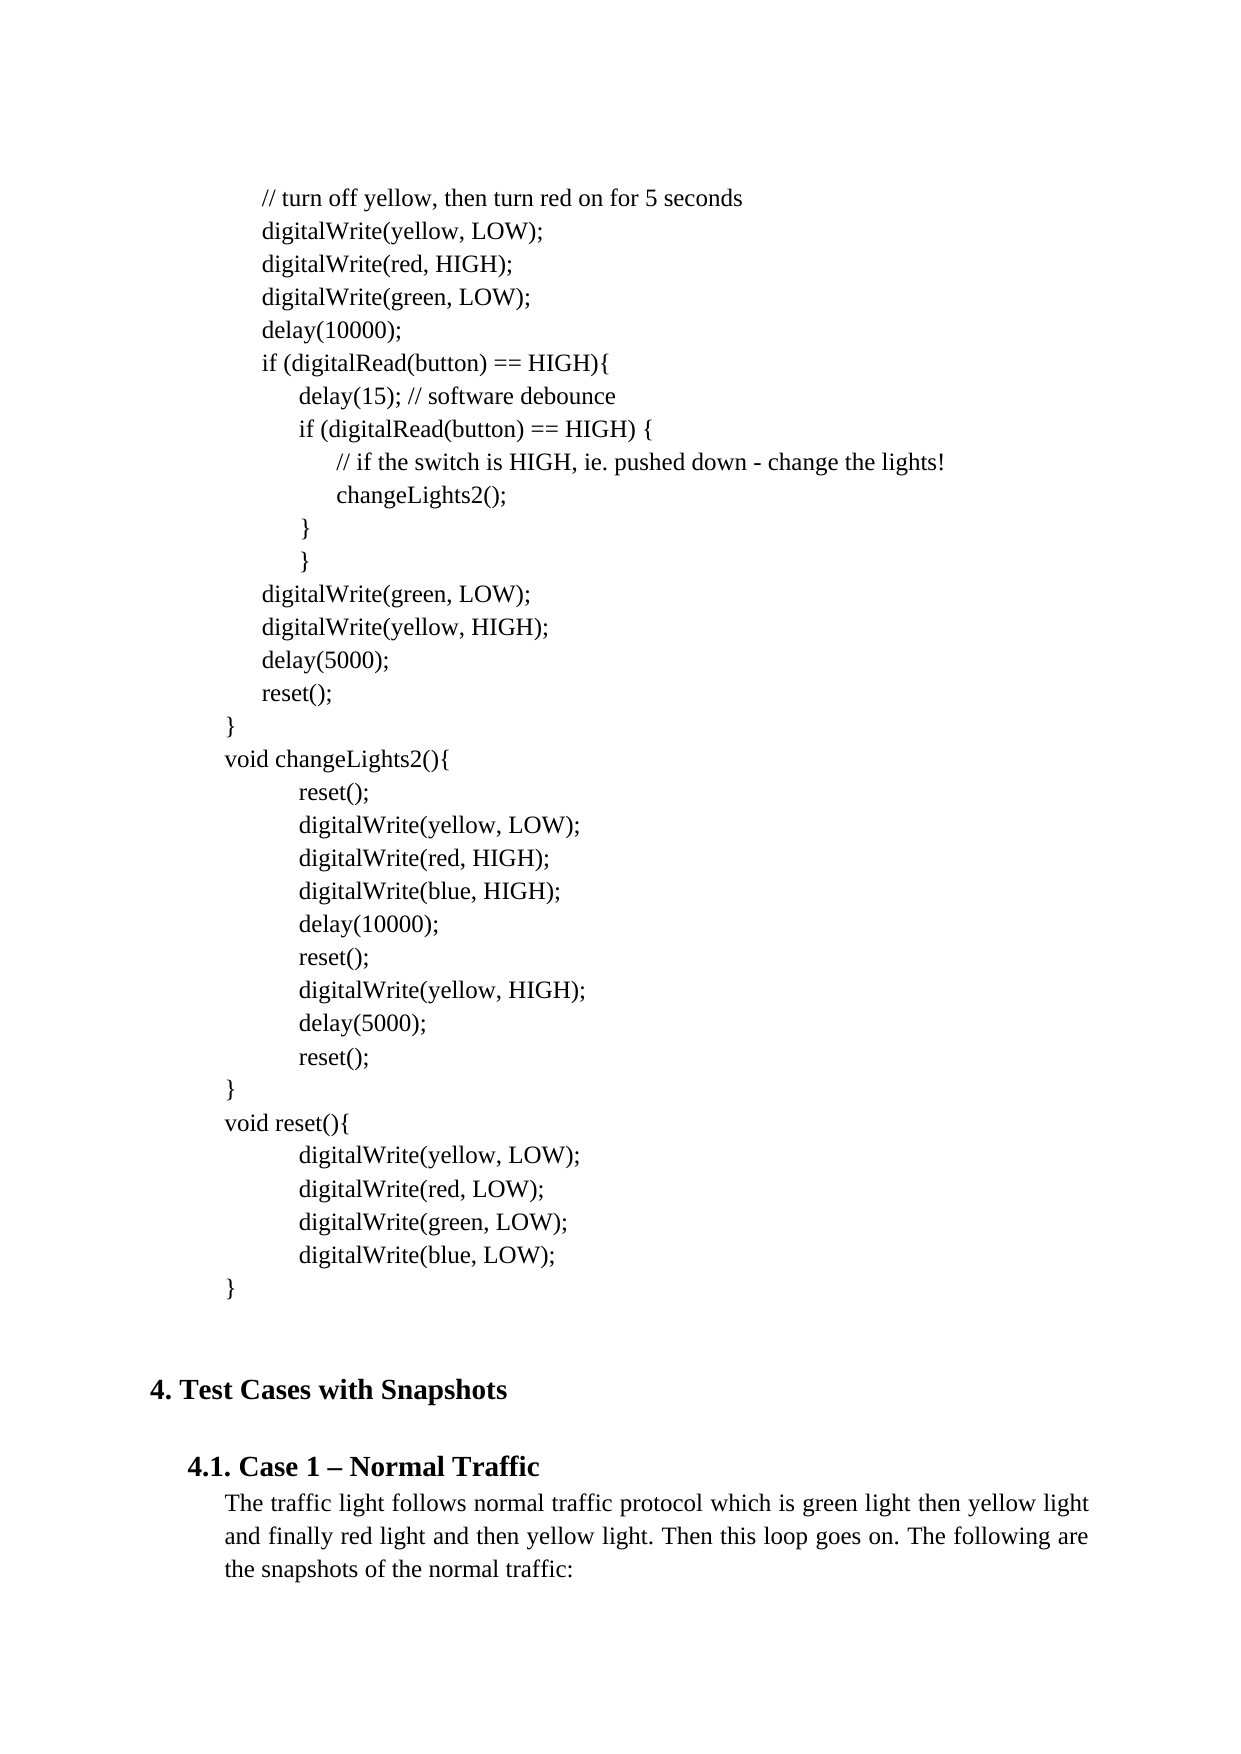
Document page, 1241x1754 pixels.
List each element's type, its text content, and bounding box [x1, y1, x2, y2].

text The traffic light follows normal traffic protocol which is green light then yellow light and finally red light and then yellow light. Then this loop goes on. The following are the snapshots of the normal traffic: [224, 1488, 1090, 1582]
text digitalWrite(green, LOW); [224, 282, 1090, 311]
text 4. Test Cases with Snapshots [150, 1372, 1090, 1406]
text digitalWrite(yellow, LOW); [224, 1141, 1090, 1169]
text 4.1. Case 1 – Normal Traffic [187, 1449, 1090, 1483]
text digitalWrite(yellow, LOW); [224, 216, 1090, 245]
text digitalWrite(green, LOW); [224, 1207, 1090, 1235]
text if (digitalRead(button) == HIGH) { [224, 414, 1090, 443]
text delay(5000); [224, 645, 1090, 674]
text reset(); [224, 678, 1090, 707]
text // if the switch is HIGH, ie. pushed down - change the lights! [224, 447, 1090, 476]
text } [224, 513, 1090, 542]
text } [224, 1074, 1090, 1103]
text changeLights2(); [224, 480, 1090, 509]
text delay(10000); [224, 909, 1090, 938]
text digitalWrite(yellow, HIGH); [224, 976, 1090, 1004]
text reset(); [224, 1042, 1090, 1070]
text digitalWrite(red, LOW); [224, 1174, 1090, 1202]
text digitalWrite(blue, LOW); [224, 1240, 1090, 1268]
text digitalWrite(red, HIGH); [224, 249, 1090, 278]
text reset(); [224, 942, 1090, 971]
text } [224, 1273, 1090, 1301]
text digitalWrite(blue, HIGH); [224, 876, 1090, 905]
text delay(15); // software debounce [224, 381, 1090, 410]
text // turn off yellow, then turn red on for 5 seconds [224, 183, 1090, 212]
text digitalWrite(red, HIGH); [224, 843, 1090, 872]
text void reset(){ [224, 1108, 1090, 1136]
text delay(5000); [224, 1008, 1090, 1037]
text } [224, 711, 1090, 740]
text reset(); [224, 777, 1090, 806]
text digitalWrite(yellow, LOW); [224, 810, 1090, 839]
text digitalWrite(green, LOW); [224, 579, 1090, 608]
text delay(10000); [224, 315, 1090, 344]
text if (digitalRead(button) == HIGH){ [224, 348, 1090, 377]
text void changeLights2(){ [224, 744, 1090, 773]
text } [224, 546, 1090, 575]
text digitalWrite(yellow, HIGH); [224, 612, 1090, 641]
